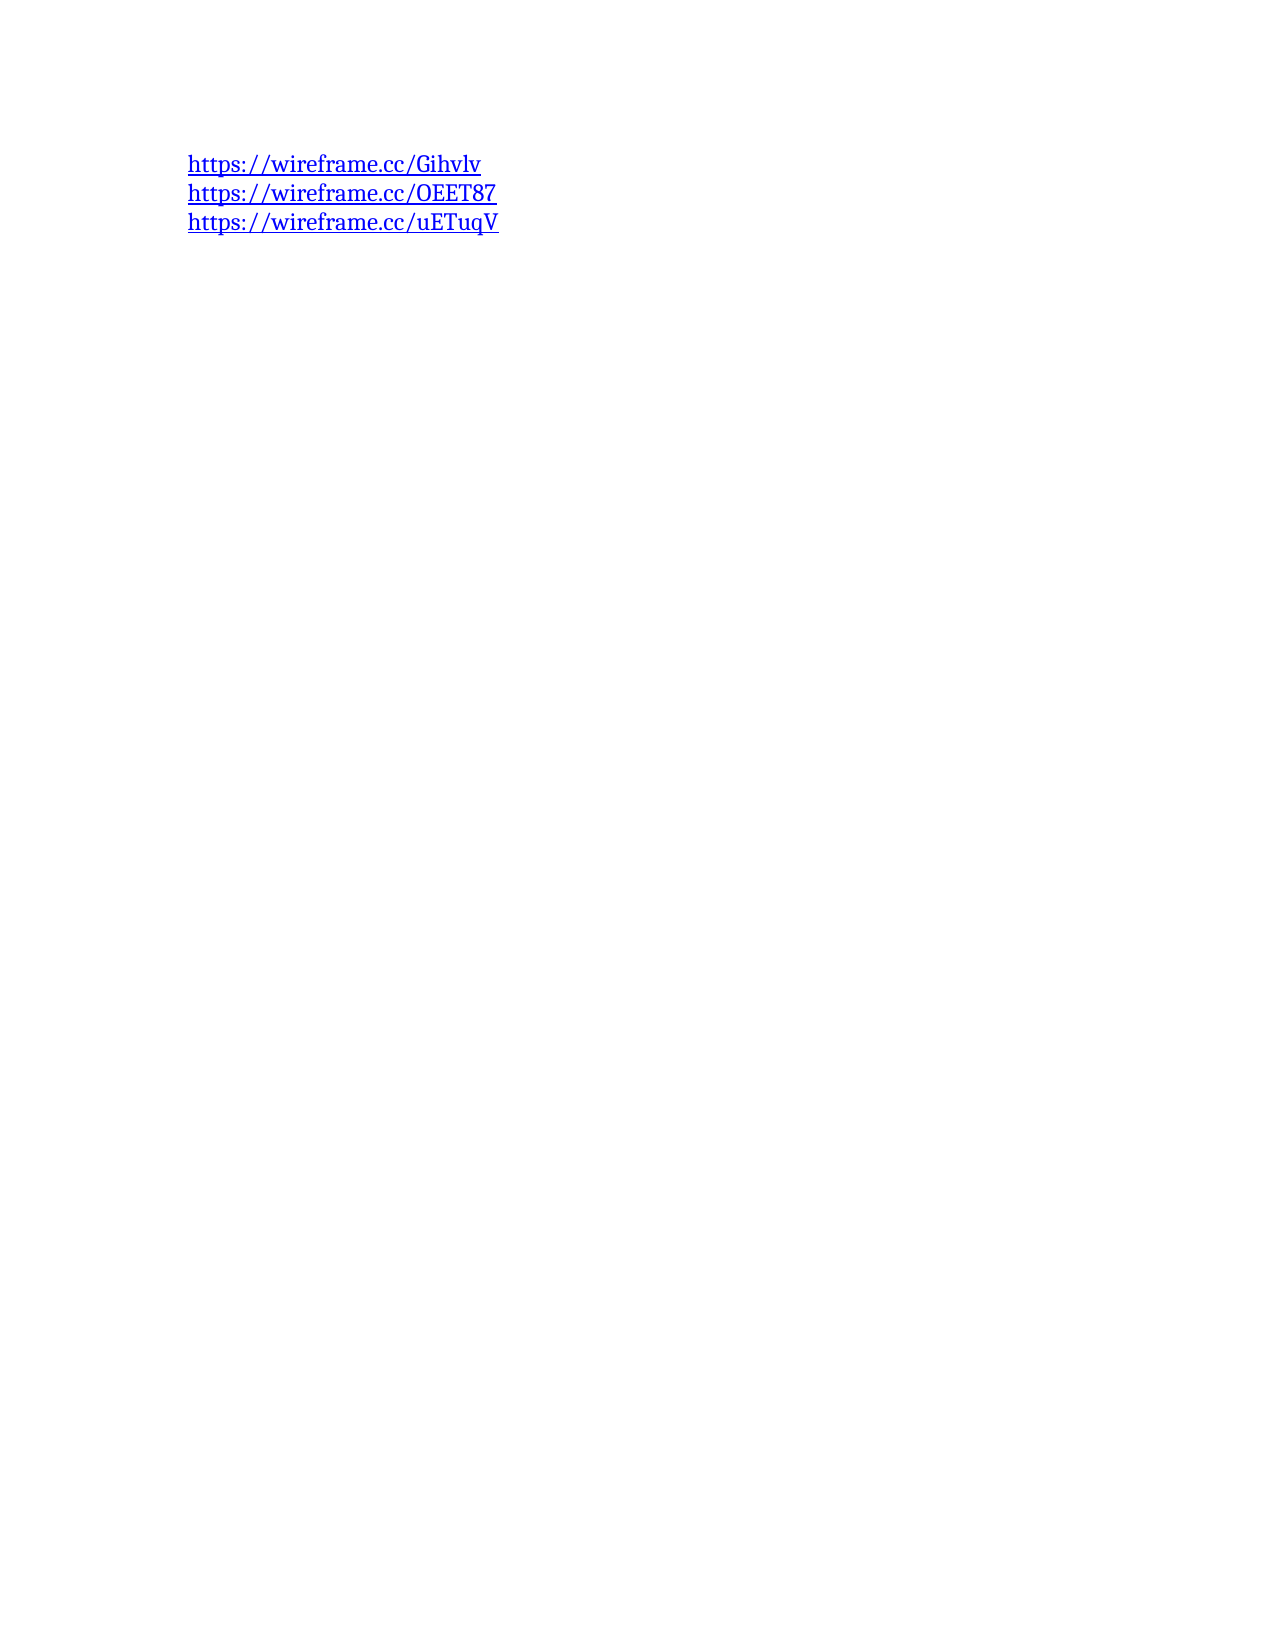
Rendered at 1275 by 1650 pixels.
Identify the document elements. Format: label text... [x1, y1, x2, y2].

text https://wireframe.cc/Gihvlv [187, 150, 1087, 179]
text https://wireframe.cc/OEET87 [187, 179, 1087, 207]
text https://wireframe.cc/uETuqV [187, 207, 1087, 236]
